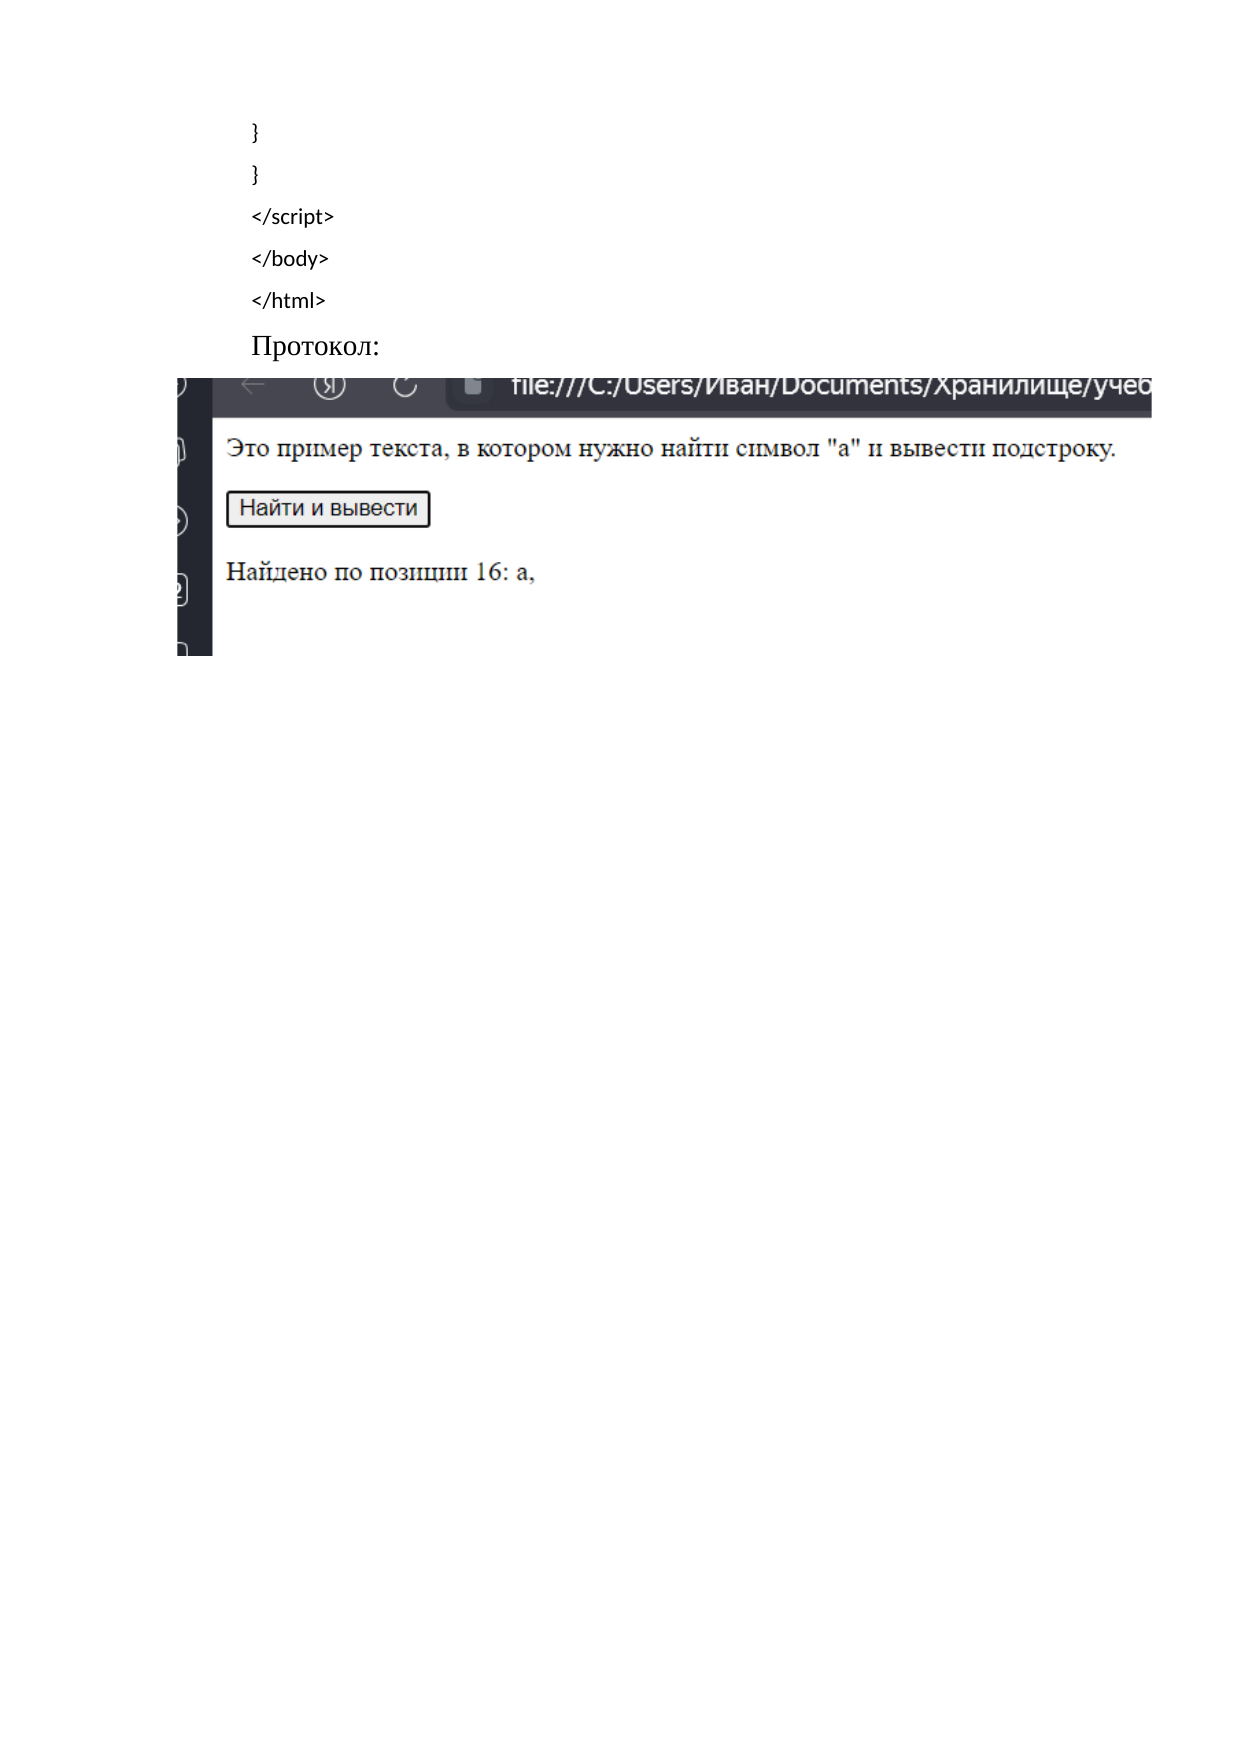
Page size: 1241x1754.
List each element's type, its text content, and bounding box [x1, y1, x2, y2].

text </script> [177, 202, 1152, 230]
picture [177, 378, 1152, 656]
text } [177, 118, 1152, 146]
text } [177, 160, 1152, 188]
text Протокол: [177, 328, 1152, 362]
text </body> [177, 244, 1152, 272]
text </html> [177, 286, 1152, 314]
